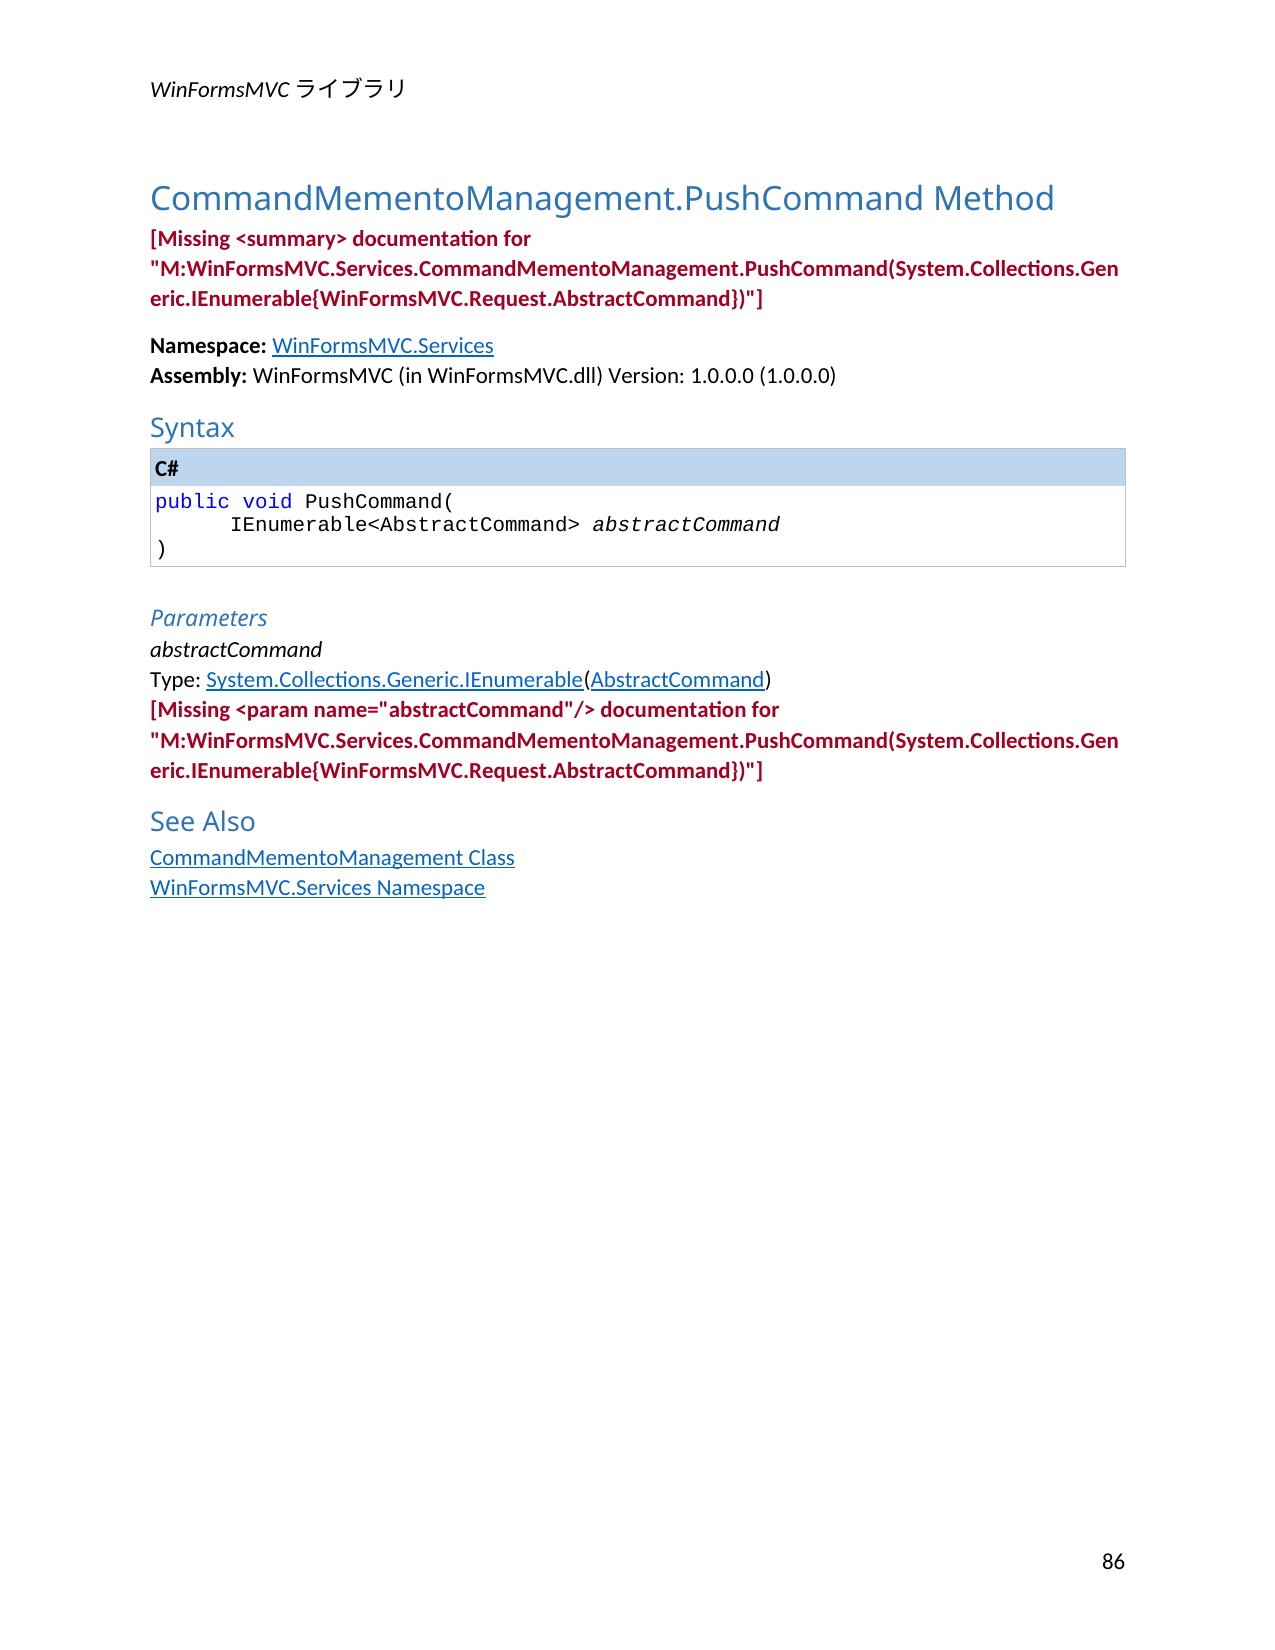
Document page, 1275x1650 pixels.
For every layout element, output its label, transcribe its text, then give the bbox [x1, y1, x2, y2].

subtitle Parameters [150, 601, 1125, 633]
text [Missing <param name="abstractCommand"/> documentation for "M:WinFormsMVC.Services.CommandMementoManagement.PushCommand(System.Collections.Generic.IEnumerable{WinFormsMVC.Request.AbstractCommand})"] [150, 696, 1125, 784]
subtitle See Also [150, 803, 1125, 840]
text Namespace: WinFormsMVC.Services Assembly: WinFormsMVC (in WinFormsMVC.dll) Version: 1.0.0.0 (1.0.0.0) [150, 331, 1125, 389]
subtitle Syntax [150, 408, 1125, 445]
text abstractCommand [150, 635, 1125, 663]
table_cell public void PushCommand( IEnumerable<AbstractCommand> abstractCommand ) [151, 486, 1125, 566]
text WinFormsMVC.Services Namespace [150, 873, 1125, 901]
text [Missing <summary> documentation for "M:WinFormsMVC.Services.CommandMementoManagement.PushCommand(System.Collections.Generic.IEnumerable{WinFormsMVC.Request.AbstractCommand})"] [150, 224, 1125, 312]
table_header C# [151, 449, 1125, 486]
subtitle CommandMementoManagement.PushCommand Method [150, 175, 1125, 220]
text Type: System.Collections.Generic.IEnumerable(AbstractCommand) [150, 665, 1125, 693]
text CommandMementoManagement Class [150, 843, 1125, 871]
